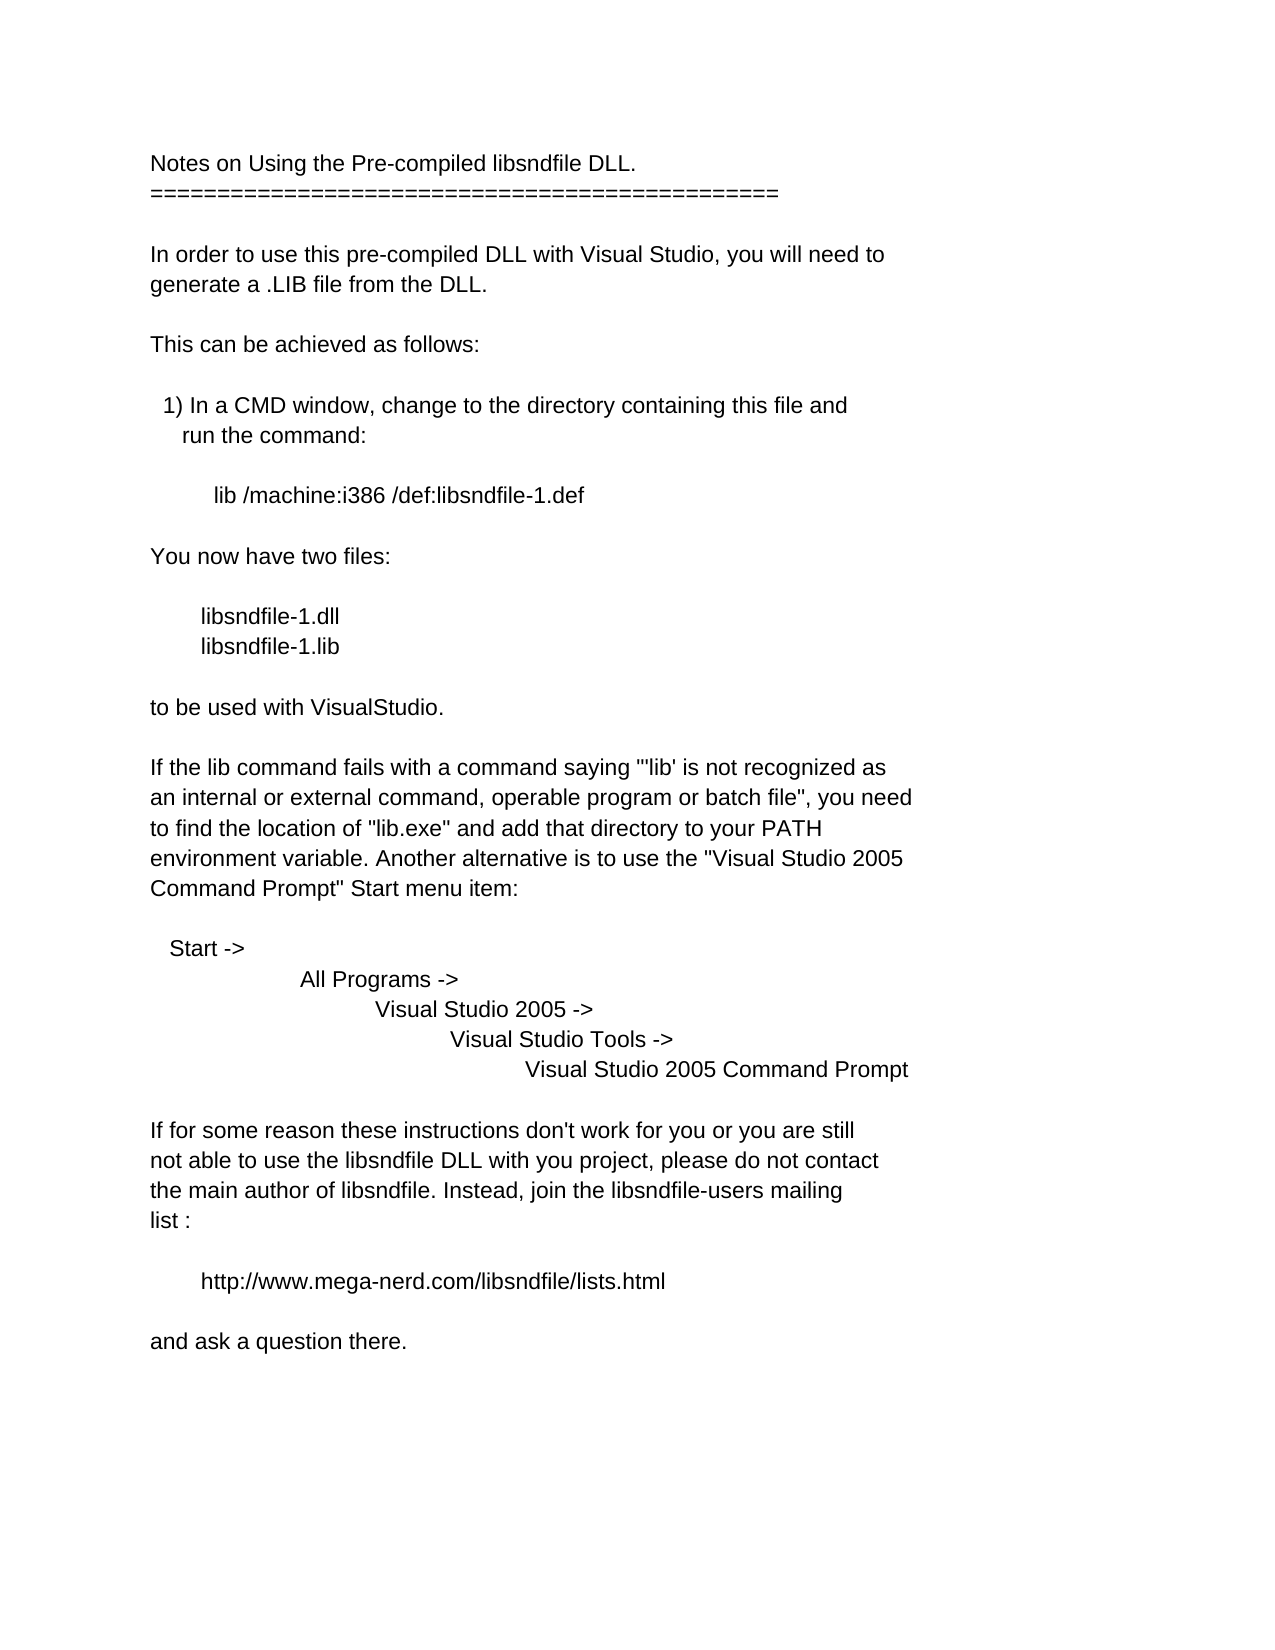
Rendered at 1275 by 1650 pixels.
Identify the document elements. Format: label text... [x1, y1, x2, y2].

text Start -> [150, 935, 1125, 962]
text Visual Studio 2005 Command Prompt [150, 1056, 1125, 1083]
text the main author of libsndfile. Instead, join the libsndfile-users mailing [150, 1177, 1125, 1203]
text Notes on Using the Pre-compiled libsndfile DLL. [150, 150, 1125, 176]
text You now have two files: [150, 543, 1125, 569]
text Visual Studio 2005 -> [150, 996, 1125, 1022]
text 1) In a CMD window, change to the directory containing this file and [150, 392, 1125, 418]
text libsndfile-1.lib [150, 633, 1125, 660]
text http://www.mega-nerd.com/libsndfile/lists.html [150, 1268, 1125, 1294]
text to be used with VisualStudio. [150, 694, 1125, 720]
text All Programs -> [150, 966, 1125, 992]
text In order to use this pre-compiled DLL with Visual Studio, you will need to [150, 241, 1125, 267]
text libsndfile-1.dll [150, 603, 1125, 629]
text run the command: [150, 422, 1125, 448]
text an internal or external command, operable program or batch file", you need [150, 784, 1125, 811]
text Command Prompt" Start menu item: [150, 875, 1125, 901]
text =============================================== [150, 180, 1125, 207]
text If the lib command fails with a command saying "'lib' is not recognized as [150, 754, 1125, 781]
text lib /machine:i386 /def:libsndfile-1.def [150, 482, 1125, 509]
text If for some reason these instructions don't work for you or you are still [150, 1117, 1125, 1143]
text and ask a question there. [150, 1328, 1125, 1354]
text list : [150, 1207, 1125, 1234]
text not able to use the libsndfile DLL with you project, please do not contact [150, 1147, 1125, 1173]
text environment variable. Another alternative is to use the "Visual Studio 2005 [150, 845, 1125, 871]
text generate a .LIB file from the DLL. [150, 271, 1125, 297]
text to find the location of "lib.exe" and add that directory to your PATH [150, 814, 1125, 841]
text This can be achieved as follows: [150, 331, 1125, 358]
text Visual Studio Tools -> [150, 1026, 1125, 1052]
